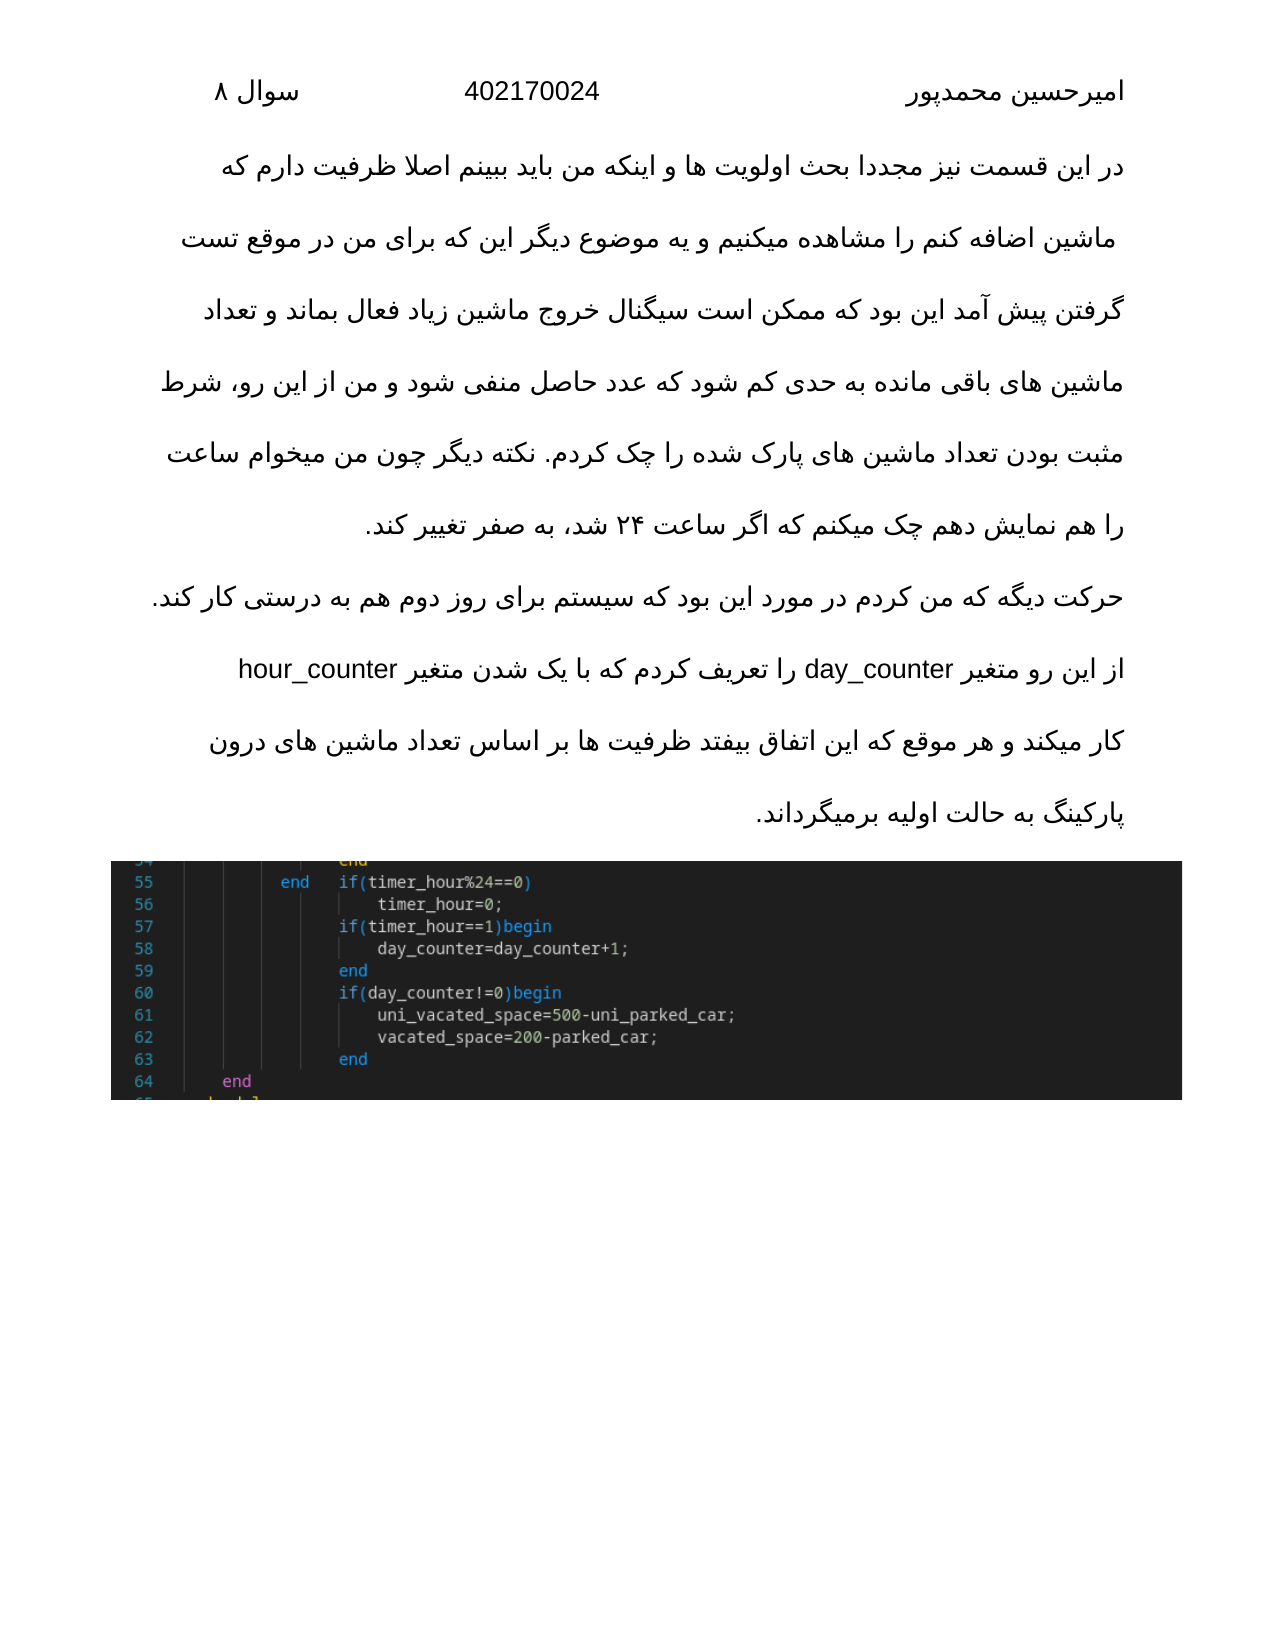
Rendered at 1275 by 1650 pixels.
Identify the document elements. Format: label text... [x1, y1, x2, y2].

text از این رو متغیر day_counter را تعریف کردم که با یک شدن متغیر hour_counter [150, 653, 1125, 684]
text پارکینگ به حالت اولیه برمیگرداند. [150, 797, 1125, 828]
text در این قسمت نیز مجددا بحث اولویت ها و اینکه من باید ببینم اصلا ظرفیت دارم که [150, 150, 1125, 181]
text ماشین های باقی مانده به حدی کم شود که عدد حاصل منفی شود و من از این رو، شرط [150, 366, 1125, 397]
text ماشین اضافه کنم را مشاهده میکنیم و یه موضوع دیگر این که برای من در موقع تست [150, 222, 1125, 253]
text گرفتن پیش آمد این بود که ممکن است سیگنال خروج ماشین زیاد فعال بماند و تعداد [150, 294, 1125, 325]
text حرکت دیگه که من کردم در مورد این بود که سیستم برای روز دوم هم به درستی کار کند. [150, 581, 1125, 612]
picture [111, 861, 1183, 1100]
text مثبت بودن تعداد ماشین های پارک شده را چک کردم. نکته دیگر چون من میخوام ساعت [150, 437, 1125, 469]
text را هم نمایش دهم چک میکنم که اگر ساعت ۲۴ شد، به صفر تغییر کند. [150, 509, 1125, 541]
text کار میکند و هر موقع که این اتفاق بیفتد ظرفیت ها بر اساس تعداد ماشین های درون [150, 725, 1125, 756]
